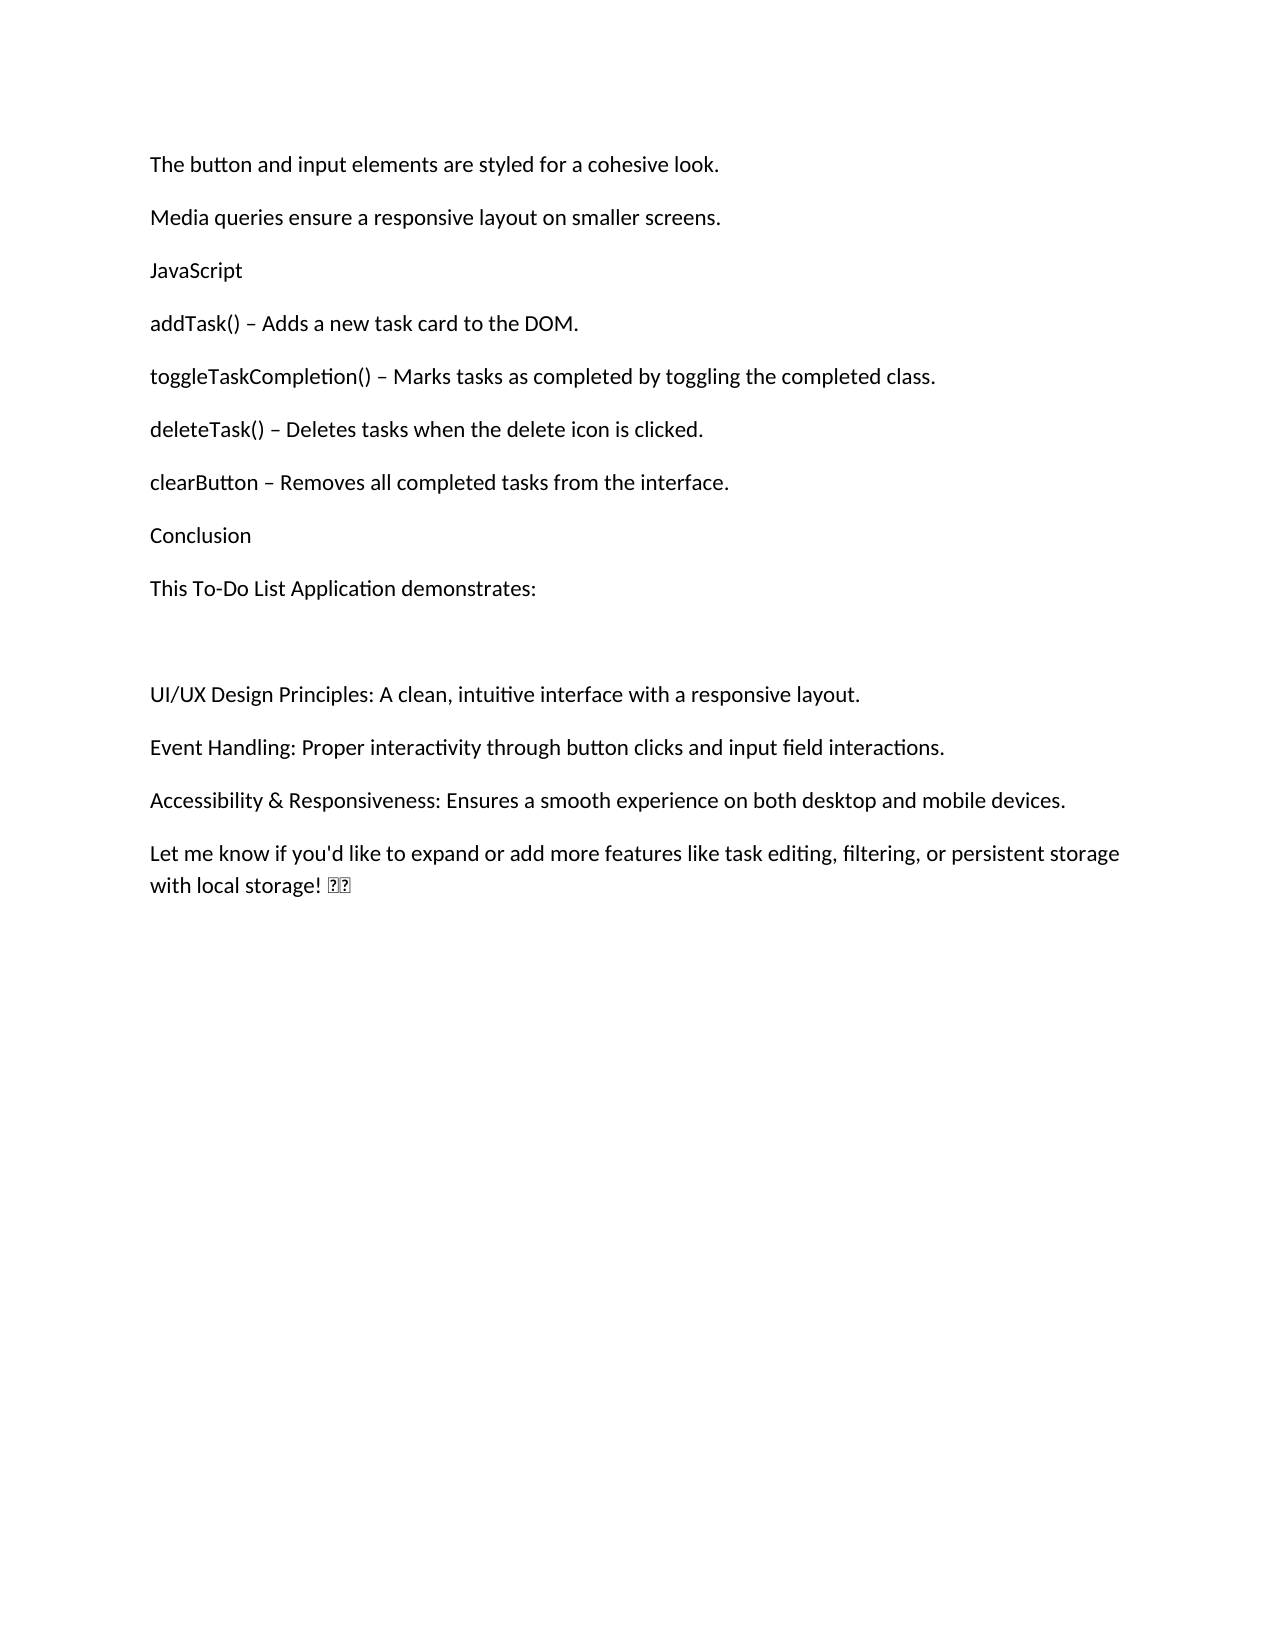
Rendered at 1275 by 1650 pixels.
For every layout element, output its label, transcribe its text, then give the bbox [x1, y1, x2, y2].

text UI/UX Design Principles: A clean, intuitive interface with a responsive layout. [150, 680, 1125, 708]
text Event Handling: Proper interactivity through button clicks and input field interactions. [150, 733, 1125, 761]
text toggleTaskCompletion() – Marks tasks as completed by toggling the completed class. [150, 362, 1125, 390]
text This To-Do List Application demonstrates: [150, 574, 1125, 602]
text deleteTask() – Deletes tasks when the delete icon is clicked. [150, 415, 1125, 443]
text Conclusion [150, 521, 1125, 549]
text JavaScript [150, 256, 1125, 284]
text addTask() – Adds a new task card to the DOM. [150, 309, 1125, 337]
text clearButton – Removes all completed tasks from the interface. [150, 468, 1125, 496]
text Accessibility & Responsiveness: Ensures a smooth experience on both desktop and mobile devices. [150, 786, 1125, 814]
text The button and input elements are styled for a cohesive look. [150, 150, 1125, 178]
text Let me know if you'd like to expand or add more features like task editing, filtering, or persistent storage with local storage! 🌐🚀 [150, 839, 1125, 899]
text Media queries ensure a responsive layout on smaller screens. [150, 203, 1125, 231]
